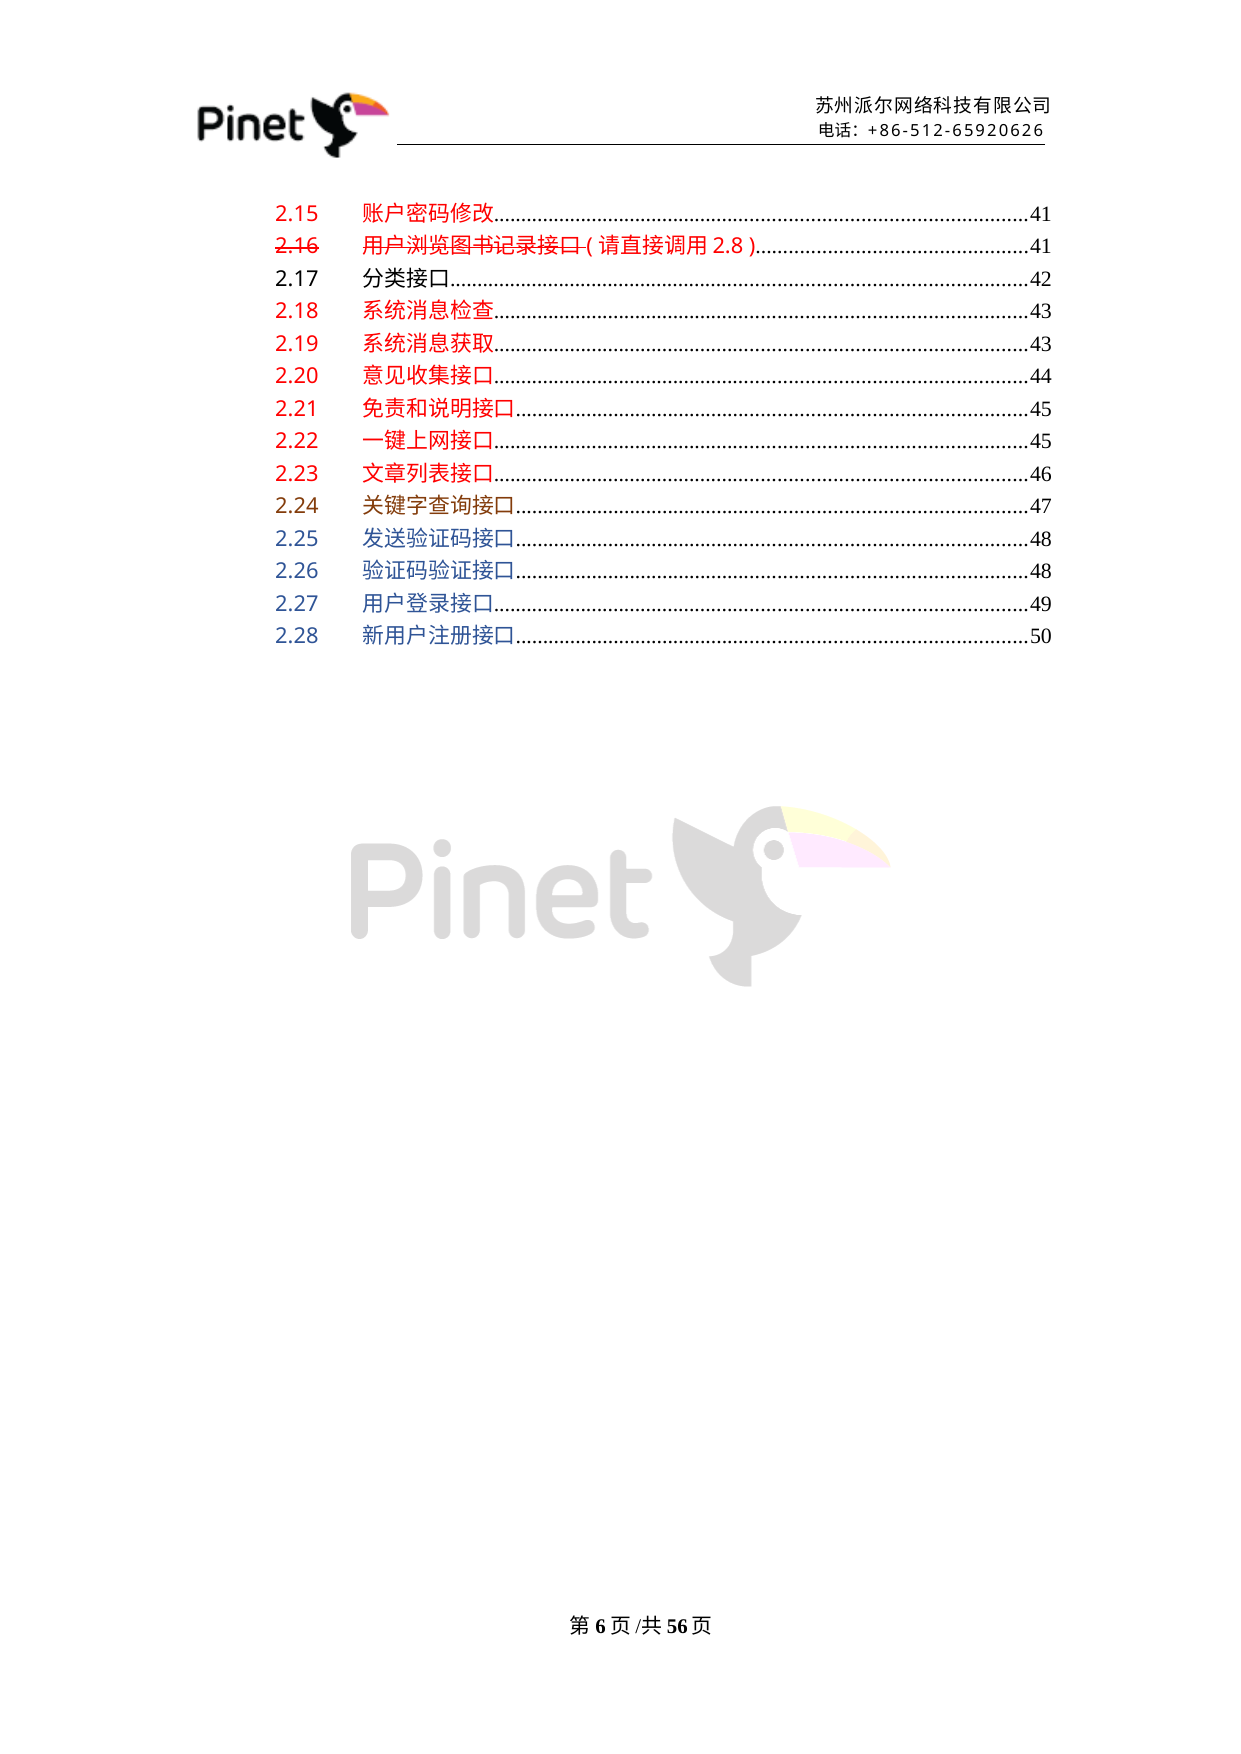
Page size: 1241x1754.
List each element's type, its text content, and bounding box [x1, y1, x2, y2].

text 2.27 用户登录接口 49 [231, 585, 1053, 618]
text 2.19 系统消息获取 43 [231, 325, 1053, 358]
text 2.16 用户浏览图书记录接口 ( 请直接调用2.8 ) 41 [231, 228, 1053, 260]
text 2.17 分类接口 42 [231, 260, 1053, 293]
text 2.23 文章列表接口 46 [231, 455, 1053, 488]
text 2.15 账户密码修改 41 [231, 195, 1053, 228]
text 2.21 免责和说明接口 45 [231, 390, 1053, 423]
text 2.20 意见收集接口 44 [231, 358, 1053, 390]
picture [187, 90, 397, 161]
text 2.28 新用户注册接口 50 [231, 618, 1053, 650]
text 2.24 关键字查询接口 47 [231, 488, 1053, 520]
text 2.22 一键上网接口 45 [231, 423, 1053, 455]
text 2.26 验证码验证接口 48 [231, 553, 1053, 585]
text 2.18 系统消息检查 43 [231, 293, 1053, 325]
text 2.25 发送验证码接口 48 [231, 520, 1053, 553]
